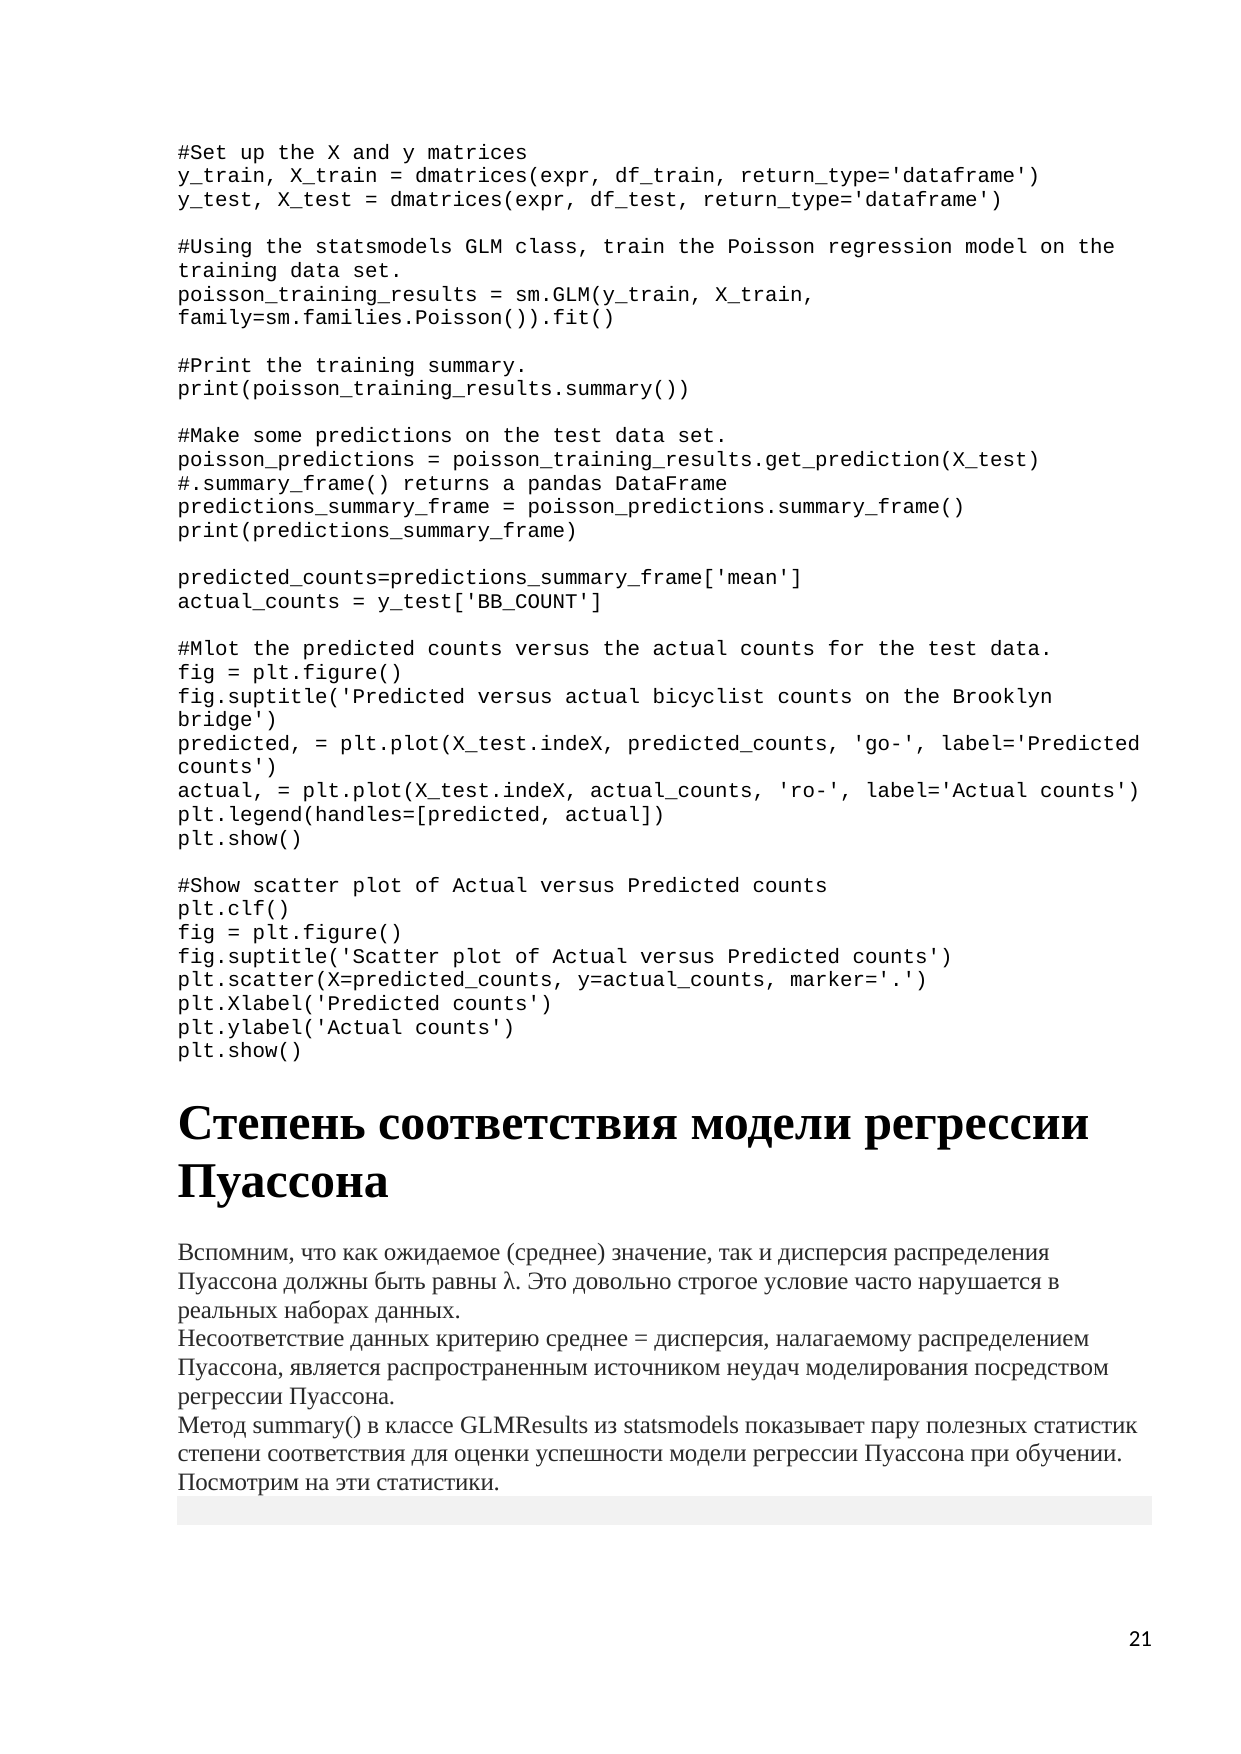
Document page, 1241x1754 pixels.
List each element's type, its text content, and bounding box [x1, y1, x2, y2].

text plt.ylabel('Actual counts') [177, 1017, 1152, 1040]
subtitle Степень соответствия модели регрессии Пуассона [177, 1093, 1152, 1208]
text poisson_training_results = sm.GLM(y_train, X_train, family=sm.families.Poisson()).fit() [177, 284, 1152, 331]
text #Make some predictions on the test data set. [177, 426, 1152, 449]
text poisson_predictions = poisson_training_results.get_prediction(X_test) [177, 449, 1152, 473]
text fig.suptitle('Scatter plot of Actual versus Predicted counts') [177, 946, 1152, 969]
text y_test, X_test = dmatrices(expr, df_test, return_type='dataframe') [177, 189, 1152, 213]
text predictions_summary_frame = poisson_predictions.summary_frame() [177, 496, 1152, 520]
text plt.clf() [177, 898, 1152, 922]
text plt.scatter(X=predicted_counts, y=actual_counts, marker='.') [177, 969, 1152, 993]
text y_train, X_train = dmatrices(expr, df_train, return_type='dataframe') [177, 165, 1152, 189]
text #Show scatter plot of Actual versus Predicted counts [177, 875, 1152, 898]
text Метод summary() в классе GLMResults из statsmodels показывает пару полезных статистик степени соответствия для оценки успешности модели регрессии Пуассона при обучении. Посмотрим на эти статистики. [177, 1410, 1152, 1496]
text Несоответствие данных критерию среднее = дисперсия, налагаемому распределением Пуассона, является распространенным источником неудач моделирования посредством регрессии Пуассона. [177, 1323, 1152, 1410]
text predicted, = plt.plot(X_test.indeX, predicted_counts, 'go-', label='Predicted counts') [177, 733, 1152, 780]
text #Using the statsmodels GLM class, train the Poisson regression model on the training data set. [177, 236, 1152, 284]
text print(poisson_training_results.summary()) [177, 378, 1152, 402]
text plt.Xlabel('Predicted counts') [177, 993, 1152, 1017]
text fig = plt.figure() [177, 662, 1152, 686]
text #Set up the X and y matrices [177, 142, 1152, 165]
text fig = plt.figure() [177, 922, 1152, 946]
text fig.suptitle('Predicted versus actual bicyclist counts on the Brooklyn bridge') [177, 686, 1152, 733]
text actual, = plt.plot(X_test.indeX, actual_counts, 'ro-', label='Actual counts') [177, 780, 1152, 804]
text #.summary_frame() returns a pandas DataFrame [177, 473, 1152, 496]
text print(predictions_summary_frame) [177, 520, 1152, 544]
text #Mlot the predicted counts versus the actual counts for the test data. [177, 638, 1152, 662]
text Вспомним, что как ожидаемое (среднее) значение, так и дисперсия распределения Пуассона должны быть равны λ. Это довольно строгое условие часто нарушается в реальных наборах данных. [177, 1237, 1152, 1323]
text #Print the training summary. [177, 354, 1152, 378]
text plt.show() [177, 827, 1152, 851]
text actual_counts = y_test['BB_COUNT'] [177, 591, 1152, 615]
text plt.legend(handles=[predicted, actual]) [177, 804, 1152, 827]
text plt.show() [177, 1040, 1152, 1064]
text predicted_counts=predictions_summary_frame['mean'] [177, 567, 1152, 591]
